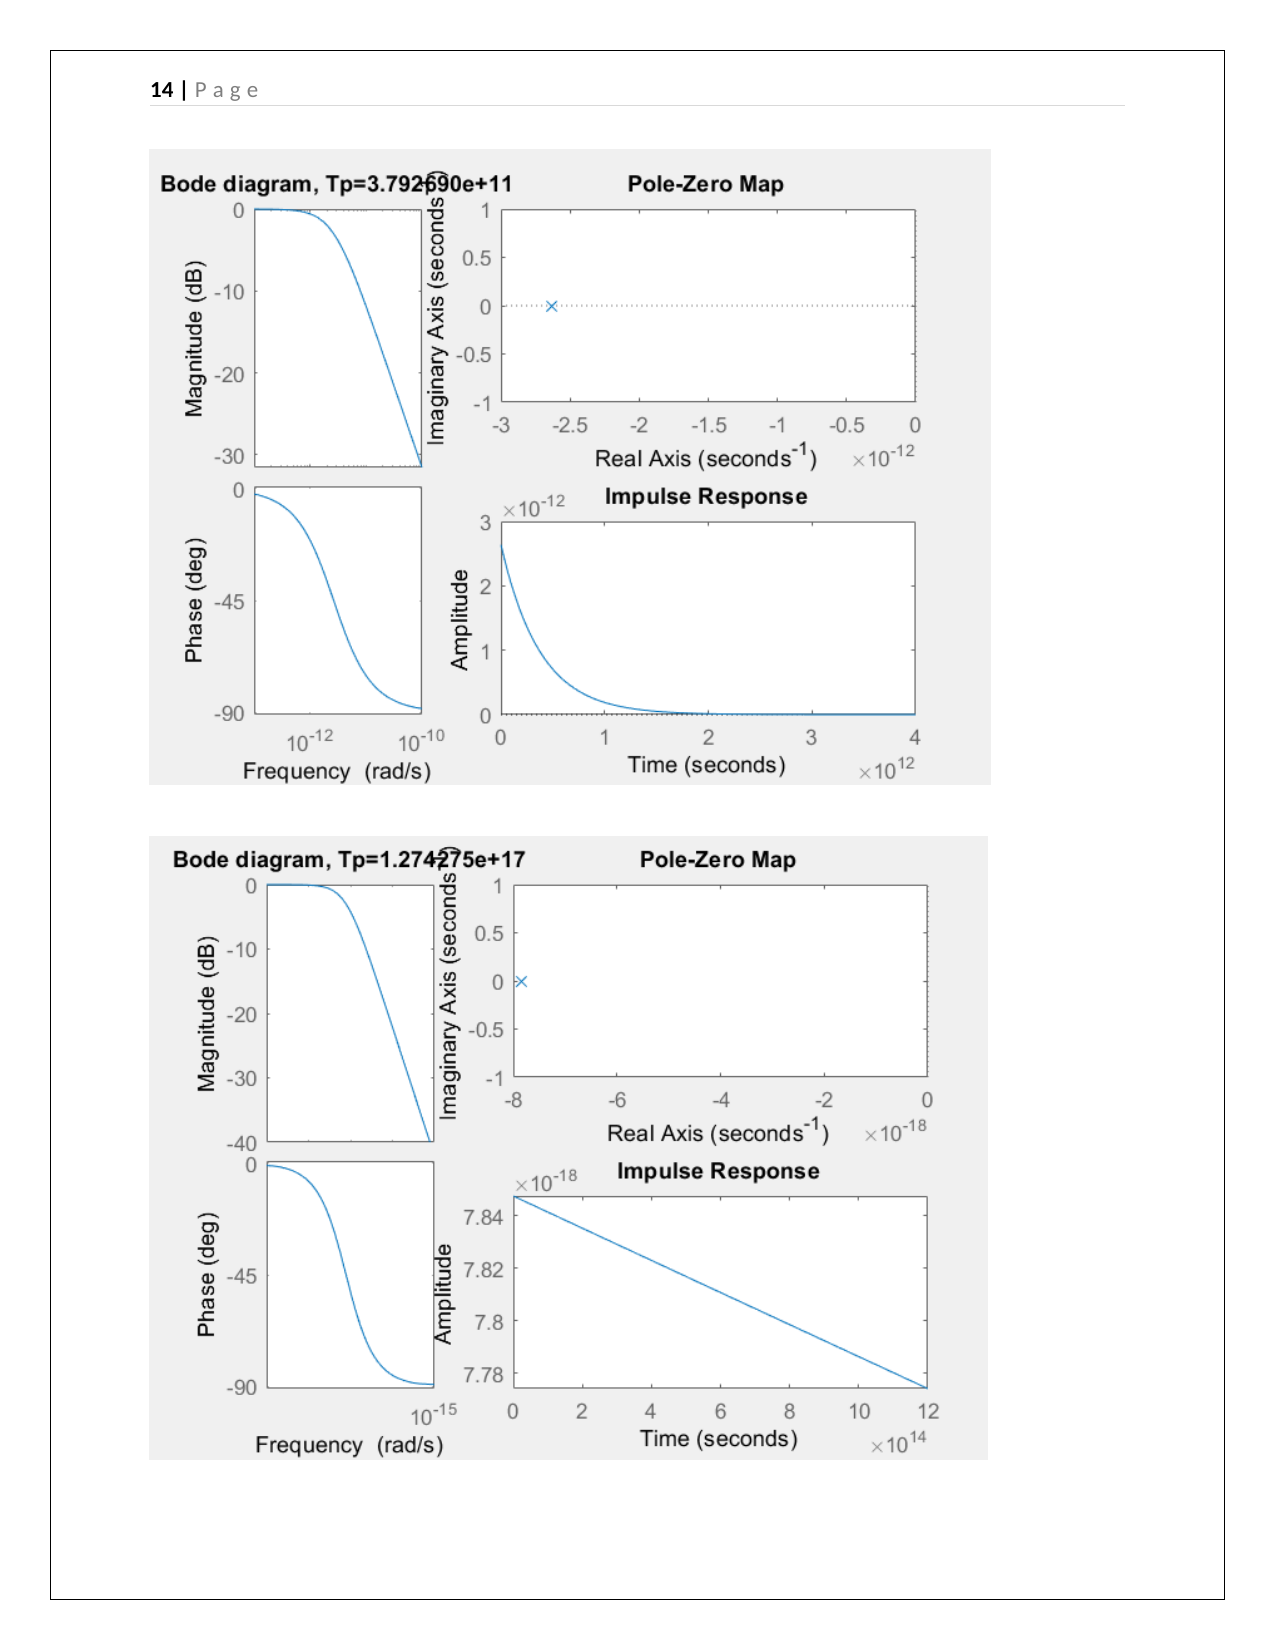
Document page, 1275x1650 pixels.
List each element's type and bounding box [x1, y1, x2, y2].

picture [149, 149, 991, 785]
picture [149, 836, 988, 1460]
